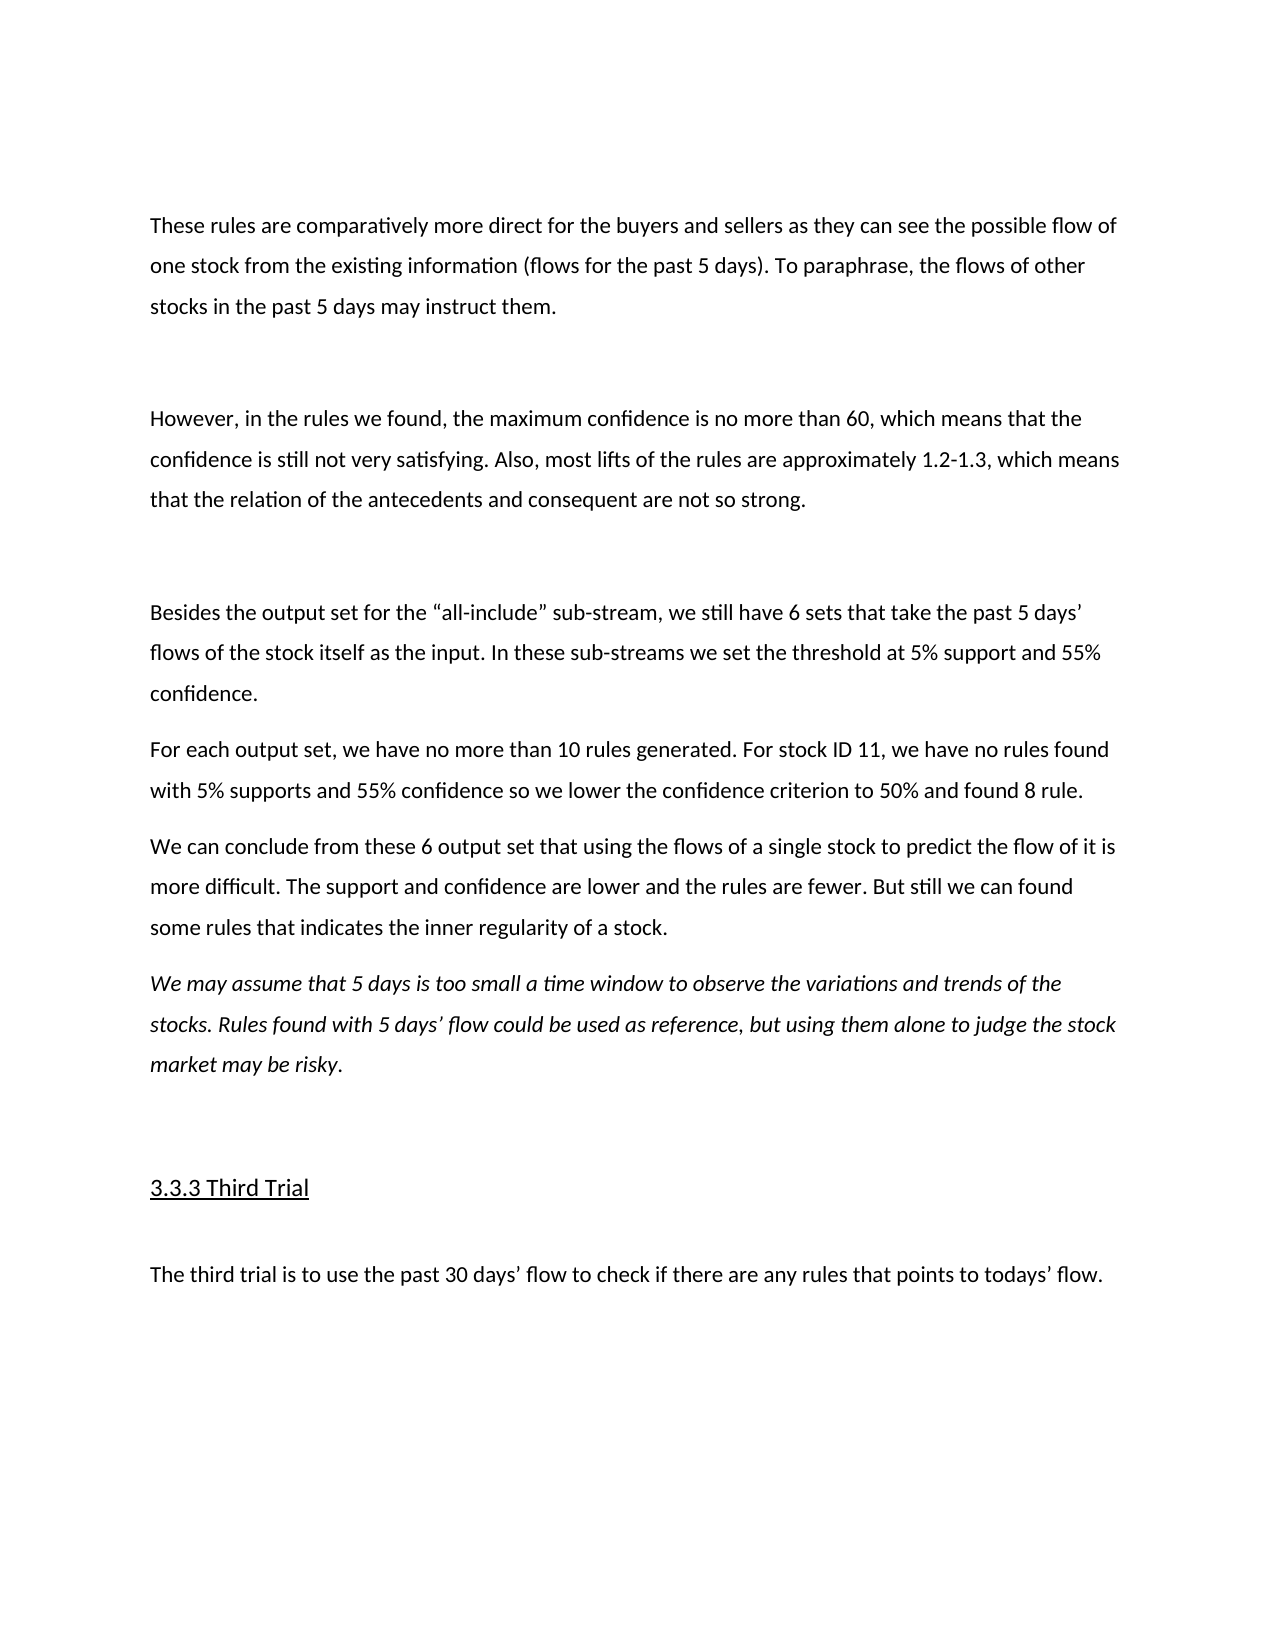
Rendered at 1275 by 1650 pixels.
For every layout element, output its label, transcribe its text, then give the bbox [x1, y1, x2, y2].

text For each output set, we have no more than 10 rules generated. For stock ID 11, we have no rules found with 5% supports and 55% confidence so we lower the confidence criterion to 50% and found 8 rule. [150, 731, 1125, 808]
text The third trial is to use the past 30 days’ flow to check if there are any rules that points to todays’ flow. [150, 1255, 1125, 1293]
text We may assume that 5 days is too small a time window to observe the variations and trends of the stocks. Rules found with 5 days’ flow could be used as reference, but using them alone to judge the stock market may be risky. [150, 964, 1125, 1083]
text We can conclude from these 6 output set that using the flows of a single stock to predict the flow of it is more difficult. The support and confidence are lower and the rules are fewer. But still we can found some rules that indicates the inner regularity of a stock. [150, 827, 1125, 946]
text However, in the rules we found, the maximum confidence is no more than 60, which means that the confidence is still not very satisfying. Also, most lifts of the rules are approximately 1.2-1.3, which means that the relation of the antecedents and consequent are not so strong. [150, 400, 1125, 518]
text These rules are comparatively more direct for the buyers and sellers as they can see the possible flow of one stock from the existing information (flows for the past 5 days). To paraphrase, the flows of other stocks in the past 5 days may instruct them. [150, 206, 1125, 325]
subtitle 3.3.3 Third Trial [150, 1168, 1125, 1206]
text Besides the output set for the “all-include” sub-stream, we still have 6 sets that take the past 5 days’ flows of the stock itself as the input. In these sub-streams we set the threshold at 5% support and 55% confidence. [150, 593, 1125, 712]
